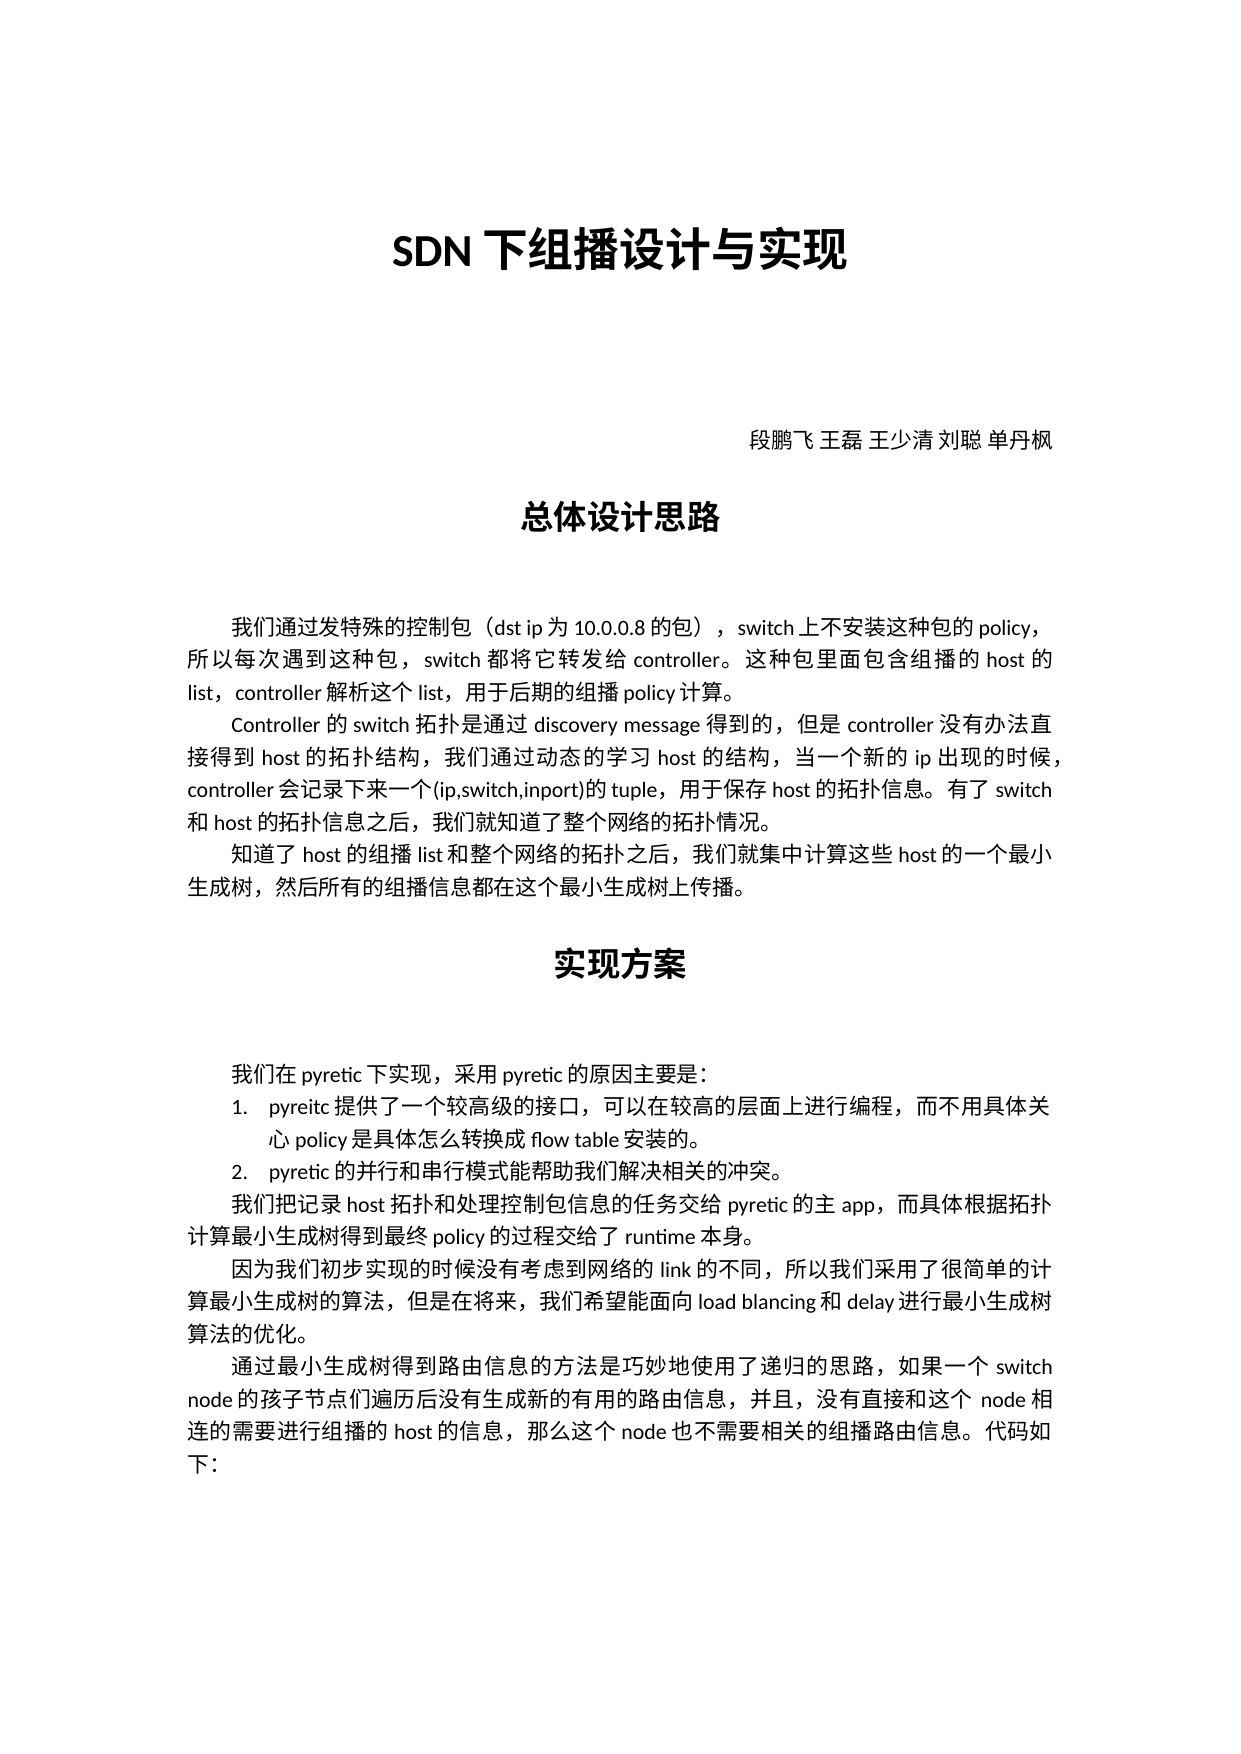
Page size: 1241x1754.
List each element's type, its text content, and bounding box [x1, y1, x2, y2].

text 我们把记录host拓扑和处理控制包信息的任务交给pyretic的主app，而具体根据拓扑计算最小生成树得到最终policy的过程交给了runtime本身。 [187, 1186, 1053, 1251]
list pyretic的并行和串行模式能帮助我们解决相关的冲突。 [231, 1154, 1053, 1186]
text 通过最小生成树得到路由信息的方法是巧妙地使用了递归的思路，如果一个switch node的孩子节点们遍历后没有生成新的有用的路由信息，并且，没有直接和这个node相连的需要进行组播的host的信息，那么这个node也不需要相关的组播路由信息。代码如下： [187, 1349, 1053, 1479]
list pyreitc提供了一个较高级的接口，可以在较高的层面上进行编程，而不用具体关心policy是具体怎么转换成flow table安装的。 [231, 1089, 1053, 1154]
subtitle 总体设计思路 [187, 482, 1053, 547]
text 我们通过发特殊的控制包（dst ip为10.0.0.8的包），switch上不安装这种包的policy，所以每次遇到这种包，switch都将它转发给controller。这种包里面包含组播的host的list，controller解析这个list，用于后期的组播policy计算。 [187, 609, 1053, 707]
text 知道了host的组播list和整个网络的拓扑之后，我们就集中计算这些host的一个最小生成树，然后所有的组播信息都在这个最小生成树上传播。 [187, 837, 1053, 902]
text 因为我们初步实现的时候没有考虑到网络的link的不同，所以我们采用了很简单的计算最小生成树的算法，但是在将来，我们希望能面向load blancing和delay进行最小生成树算法的优化。 [187, 1251, 1053, 1349]
subtitle 实现方案 [187, 929, 1053, 994]
text Controller的switch拓扑是通过discovery message得到的，但是controller没有办法直接得到host的拓扑结构，我们通过动态的学习host的结构，当一个新的ip出现的时候，controller会记录下来一个(ip,switch,inport)的tuple，用于保存host的拓扑信息。有了switch和host的拓扑信息之后，我们就知道了整个网络的拓扑情况。 [187, 707, 1053, 837]
subtitle SDN下组播设计与实现 [187, 197, 1053, 295]
text 段鹏飞 王磊 王少清 刘聪 单丹枫 [187, 423, 1053, 455]
text 我们在pyretic下实现，采用pyretic的原因主要是： [187, 1056, 1053, 1089]
